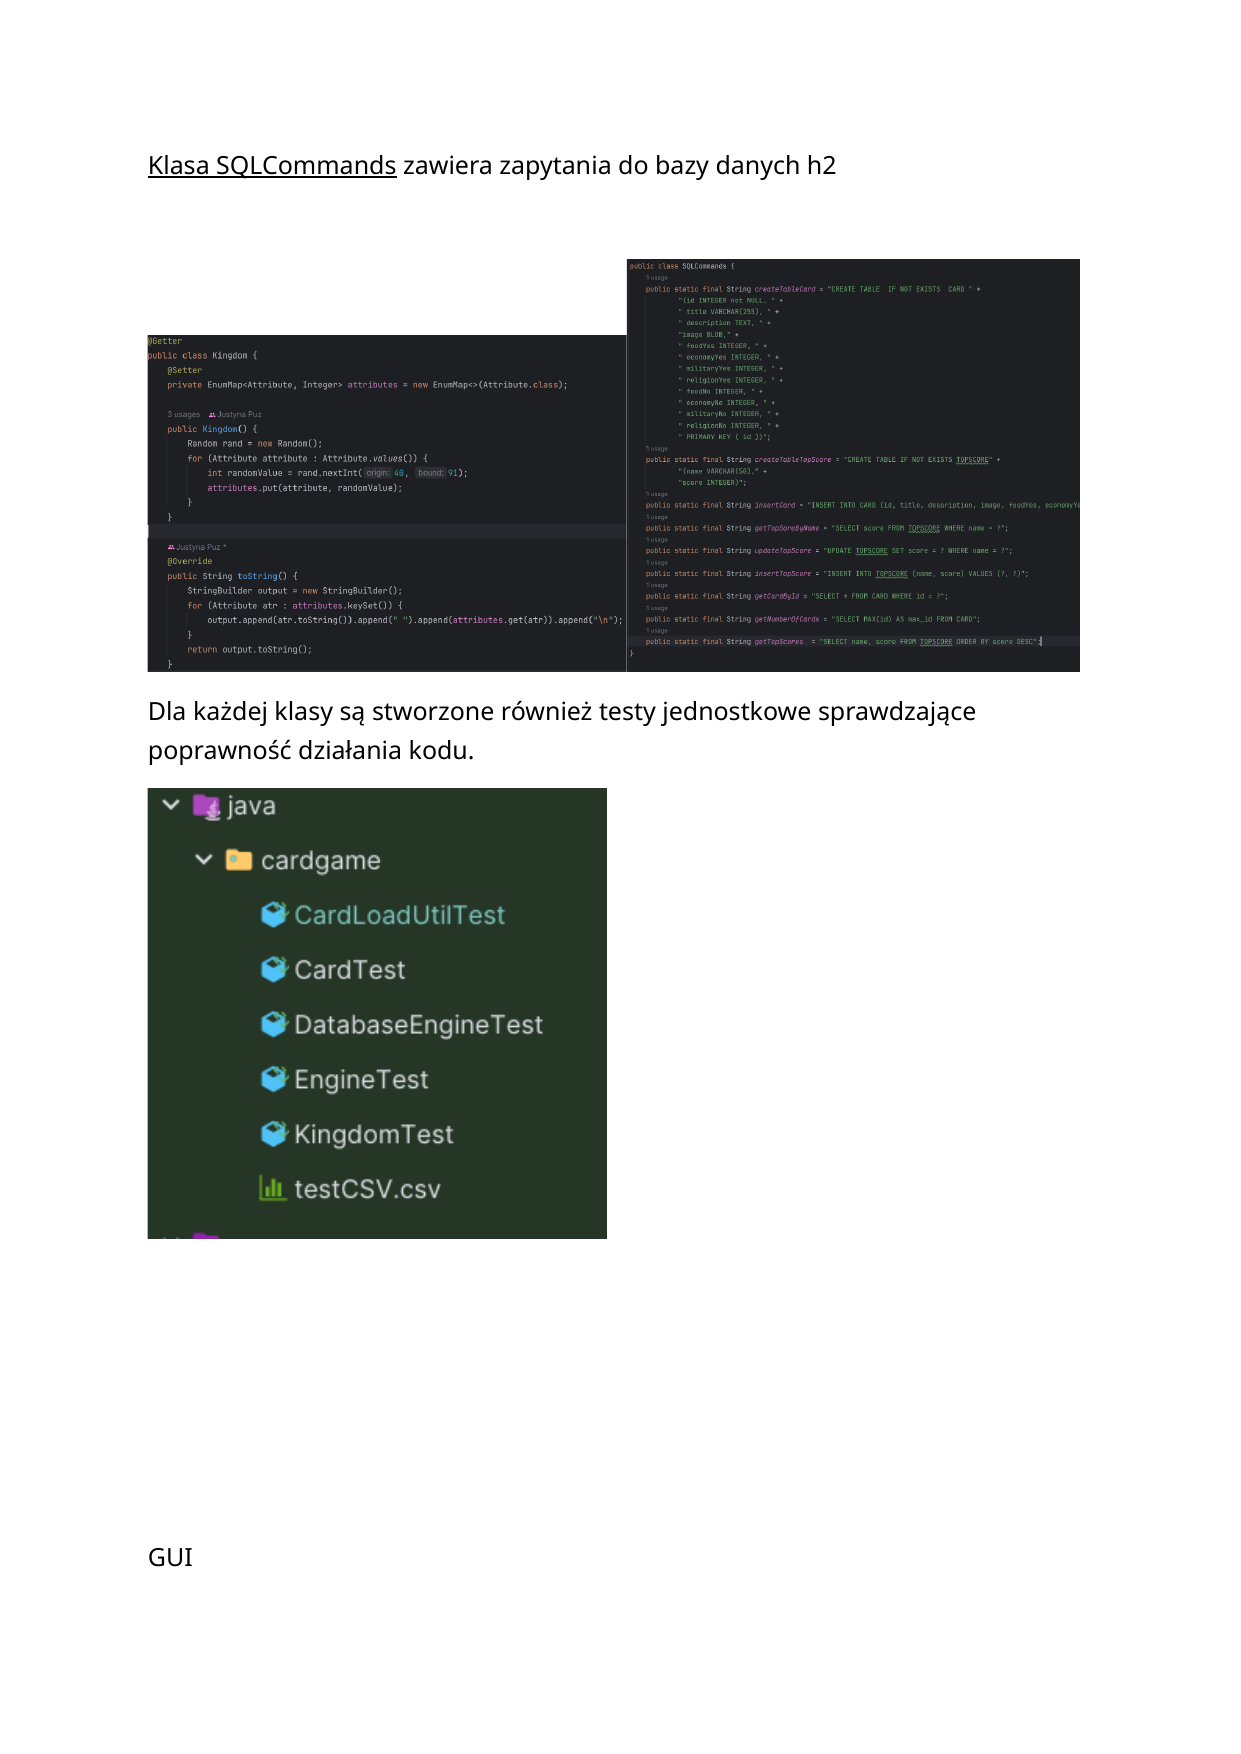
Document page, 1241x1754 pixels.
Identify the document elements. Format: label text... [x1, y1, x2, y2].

picture [147, 259, 1080, 672]
text Dla każdej klasy są stworzone również testy jednostkowe sprawdzające poprawność działania kodu. [148, 693, 1093, 767]
text Klasa SQLCommands zawiera zapytania do bazy danych h2 [148, 148, 1093, 182]
picture [147, 788, 607, 1239]
text GUI [148, 1539, 1093, 1573]
